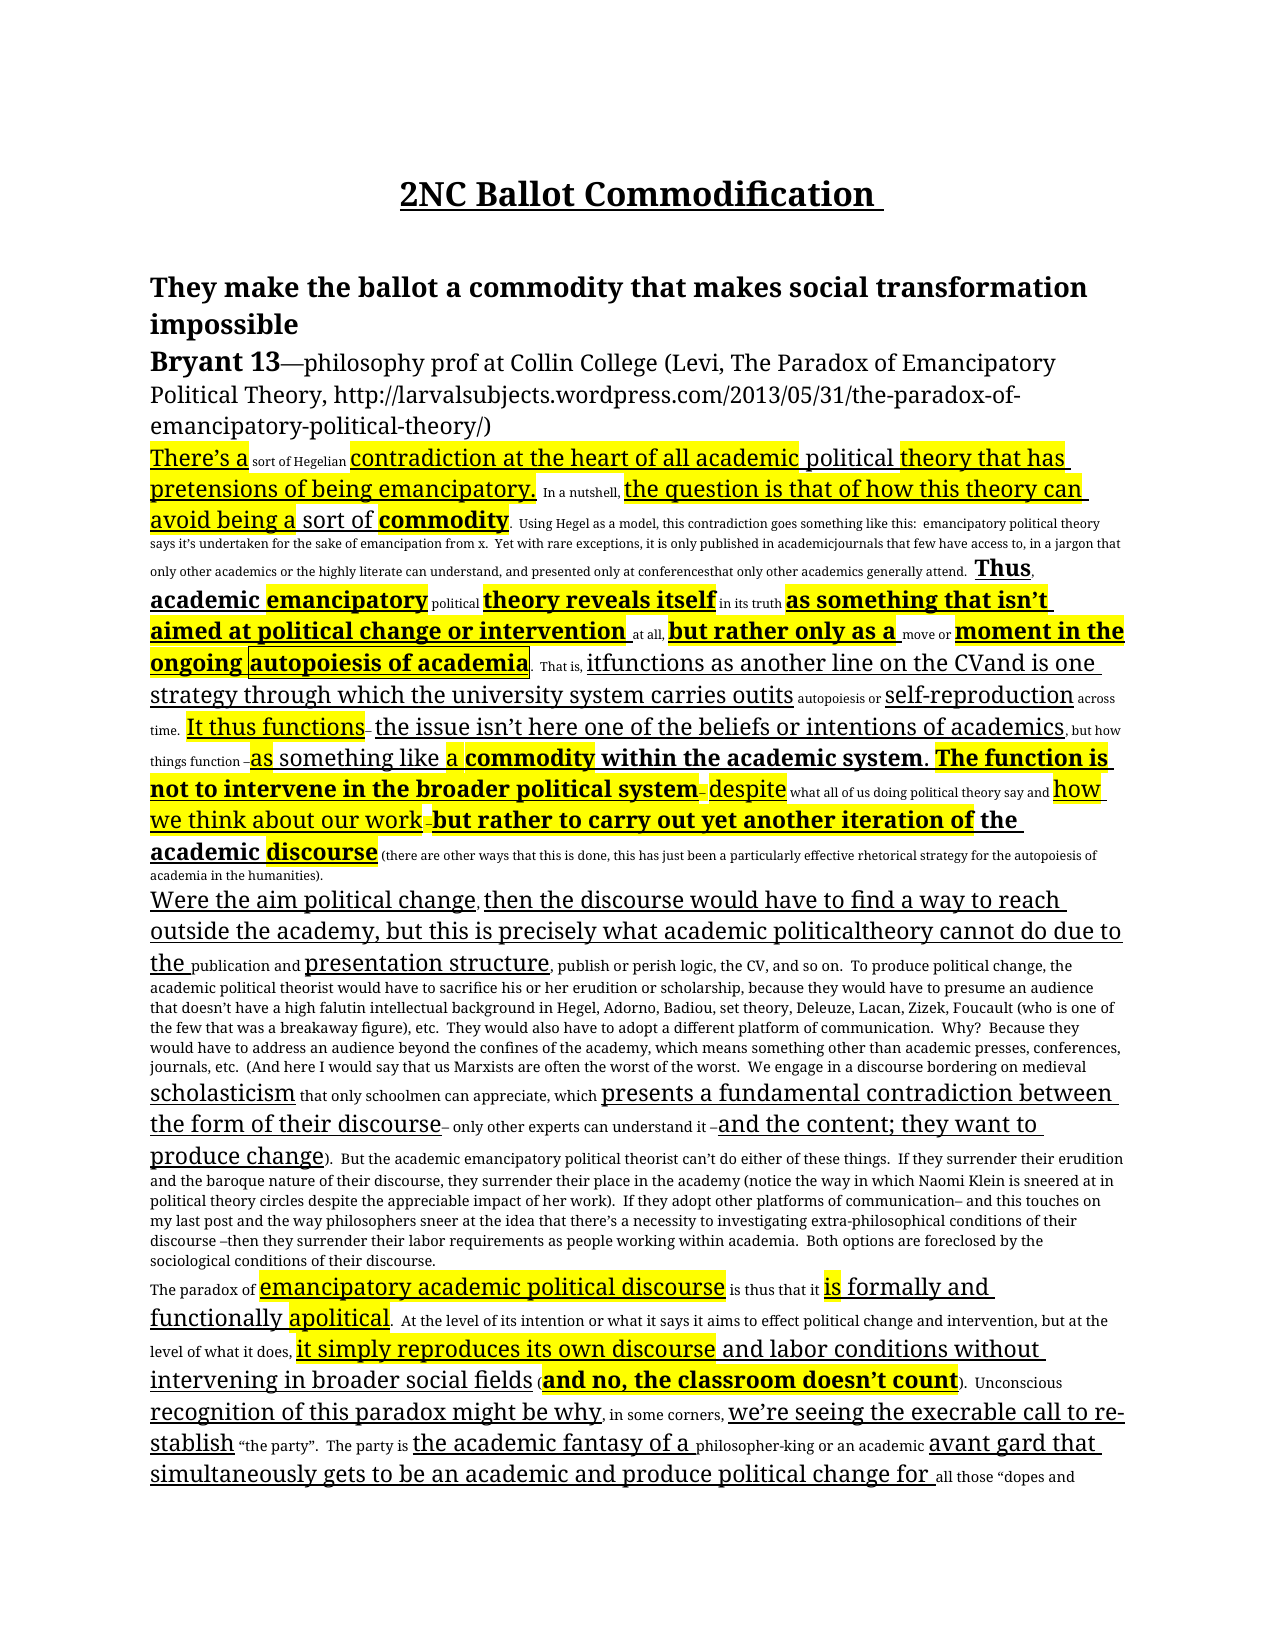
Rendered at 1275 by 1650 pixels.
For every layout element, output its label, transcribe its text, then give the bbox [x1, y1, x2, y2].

text Were the aim political change, then the discourse would have to find a way to reach outside the academy, but this is precisely what academic politicaltheory cannot do due to the publication and presentation structure, publish or perish logic, the CV, and so on. To produce political change, the academic political theorist would have to sacrifice his or her erudition or scholarship, because they would have to presume an audience that doesn’t have a high falutin intellectual background in Hegel, Adorno, Badiou, set theory, Deleuze, Lacan, Zizek, Foucault (who is one of the few that was a breakaway figure), etc. They would also have to adopt a different platform of communication. Why? Because they would have to address an audience beyond the confines of the academy, which means something other than academic presses, conferences, journals, etc. (And here I would say that us Marxists are often the worst of the worst. We engage in a discourse bordering on medieval scholasticism that only schoolmen can appreciate, which presents a fundamental contradiction between the form of their discourse– only other experts can understand it –and the content; they want to produce change). But the academic emancipatory political theorist can’t do either of these things. If they surrender their erudition and the baroque nature of their discourse, they surrender their place in the academy (notice the way in which Naomi Klein is sneered at in political theory circles despite the appreciable impact of her work). If they adopt other platforms of communication– and this touches on my last post and the way philosophers sneer at the idea that there’s a necessity to investigating extra-philosophical conditions of their discourse –then they surrender their labor requirements as people working within academia. Both options are foreclosed by the sociological conditions of their discourse. [150, 884, 1125, 1270]
text There’s a sort of Hegelian contradiction at the heart of all academic political theory that has pretensions of being emancipatory. In a nutshell, the question is that of how this theory can avoid being a sort of commodity. Using Hegel as a model, this contradiction goes something like this: emancipatory political theory says it’s undertaken for the sake of emancipation from x. Yet with rare exceptions, it is only published in academicjournals that few have access to, in a jargon that only other academics or the highly literate can understand, and presented only at conferencesthat only other academics generally attend. Thus, academic emancipatory political theory reveals itself in its truth as something that isn’t aimed at political change or intervention at all, but rather only as a move or moment in the ongoing autopoiesis of academia. That is, itfunctions as another line on the CVand is one strategy through which the university system carries outits autopoiesis or self-reproduction across time. It thus functions– the issue isn’t here one of the beliefs or intentions of academics, but how things function –as something like a commodity within the academic system. The function is not to intervene in the broader political system– despite what all of us doing political theory say and how we think about our work –but rather to carry out yet another iteration of the academic discourse (there are other ways that this is done, this has just been a particularly effective rhetorical strategy for the autopoiesis of academia in the humanities). [150, 615, 1125, 884]
text Bryant 13—philosophy prof at Collin College (Levi, The Paradox of Emancipatory Political Theory, http://larvalsubjects.wordpress.com/2013/05/31/the-paradox-of-emancipatory-political-theory/) [150, 342, 1125, 441]
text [150, 1270, 1125, 1489]
subtitle 2NC Ballot Commodification [150, 171, 1125, 216]
subtitle They make the ballot a commodity that makes social transformation impossible [150, 268, 1125, 342]
text There’s a sort of Hegelian contradiction at the heart of all academic political theory that has pretensions of being emancipatory. In a nutshell, the question is that of how this theory can avoid being a sort of commodity. Using Hegel as a model, this contradiction goes something like this: emancipatory political theory says it’s undertaken for the sake of emancipation from x. Yet with rare exceptions, it is only published in academicjournals that few have access to, in a jargon that only other academics or the highly literate can understand, and presented only at conferencesthat only other academics generally attend. Thus, academic emancipatory political theory reveals itself in its truth as something that isn’t aimed at political change or intervention at all, but rather only as a move or moment in the ongoing autopoiesis of academia. That is, itfunctions as another line on the CVand is one strategy through which the university system carries outits autopoiesis or self-reproduction across time. It thus functions– the issue isn’t here one of the beliefs or intentions of academics, but how things function –as something like a commodity within the academic system. The function is not to intervene in the broader political system– despite what all of us doing political theory say and how we think about our work –but rather to carry out yet another iteration of the academic discourse (there are other ways that this is done, this has just been a particularly effective rhetorical strategy for the autopoiesis of academia in the humanities). [150, 441, 1125, 641]
